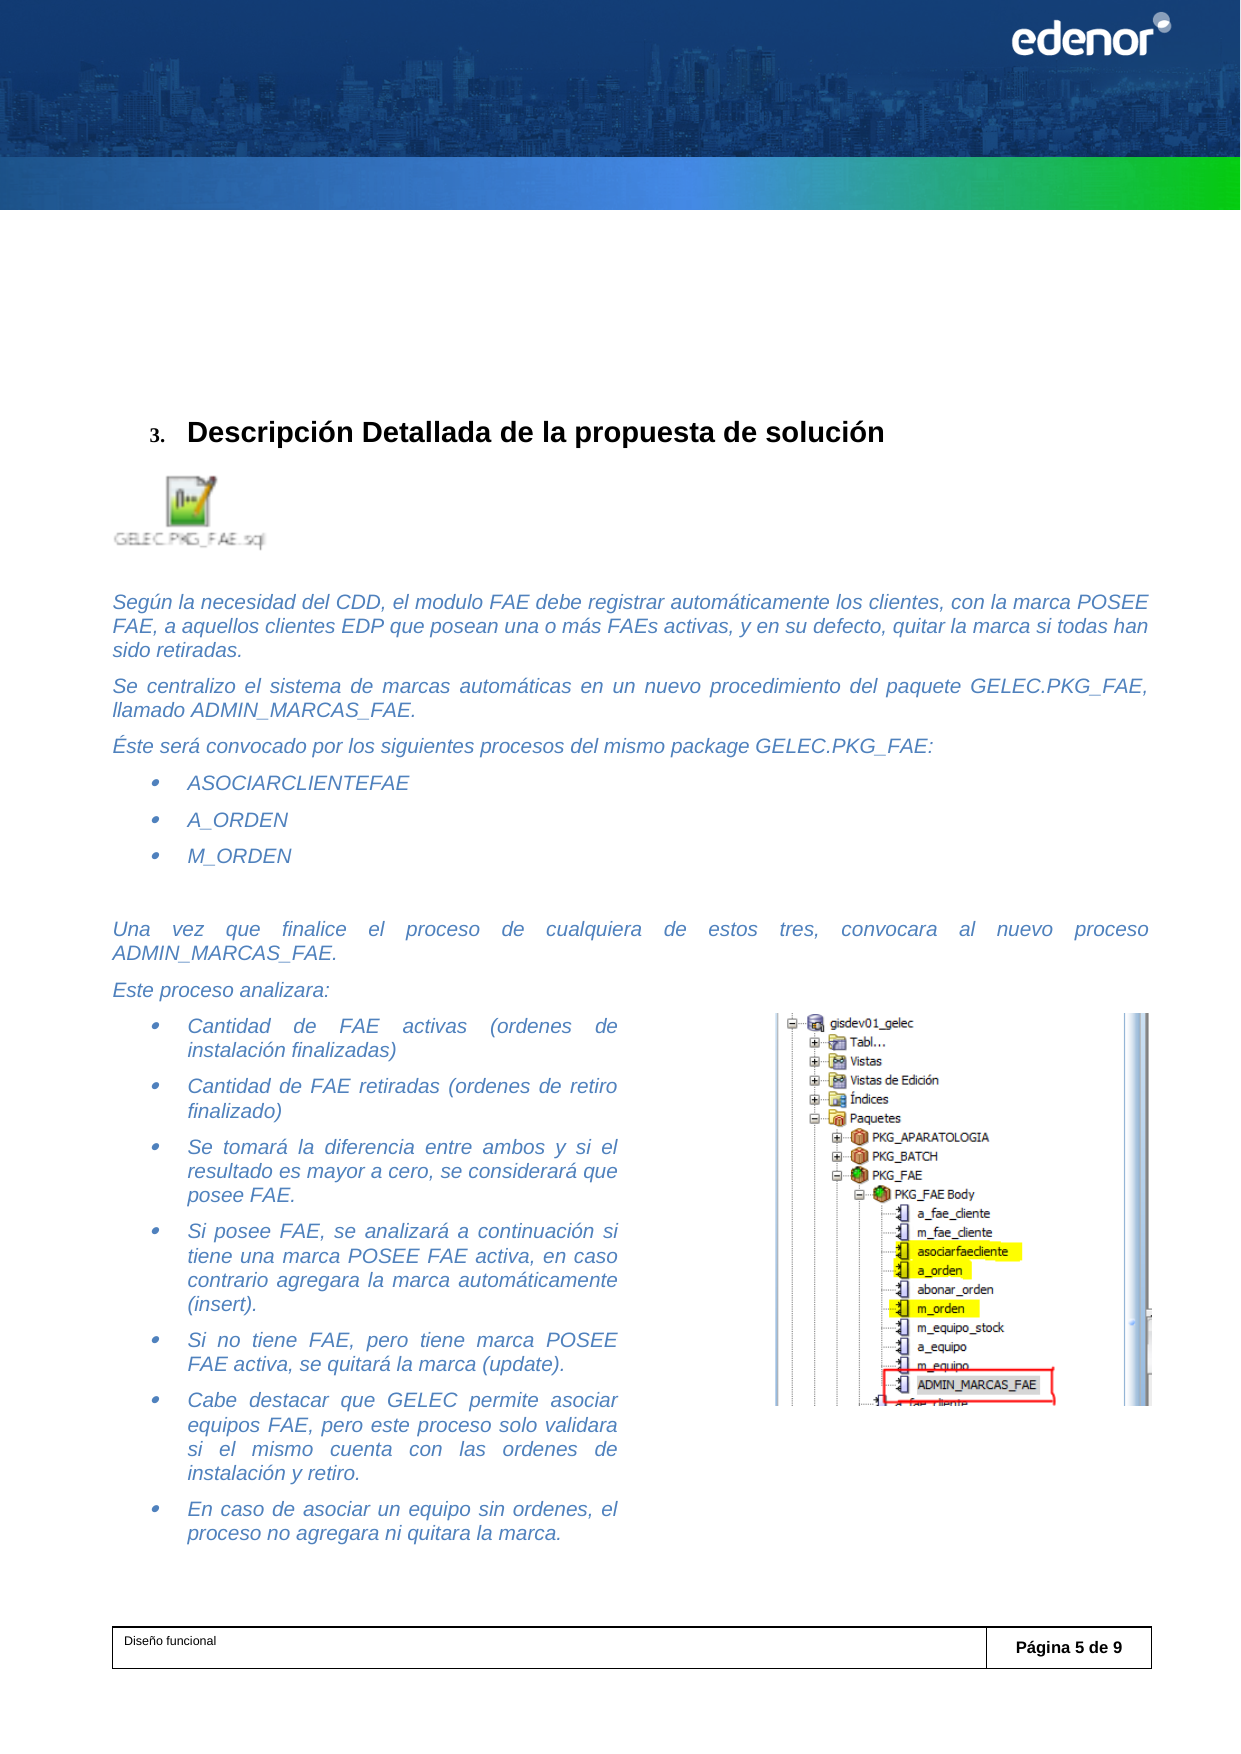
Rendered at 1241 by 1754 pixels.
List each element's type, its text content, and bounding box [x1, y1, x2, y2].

text Se centralizo el sistema de marcas automáticas en un nuevo procedimiento del paquete GELEC.PKG_FAE, llamado ADMIN_MARCAS_FAE. [112, 674, 1152, 722]
list Cabe destacar que GELEC permite asociar equipos FAE, pero este proceso solo validara si el mismo cuenta con las ordenes de instalación y retiro. [150, 1388, 620, 1484]
picture [0, 0, 1241, 210]
list Si posee FAE, se analizará a continuación si tiene una marca POSEE FAE activa, en caso contrario agregara la marca automáticamente (insert). [150, 1219, 620, 1315]
text Una vez que finalice el proceso de cualquiera de estos tres, convocara al nuevo proceso ADMIN_MARCAS_FAE. [112, 917, 1152, 965]
list Cantidad de FAE activas (ordenes de instalación finalizadas) [150, 1014, 620, 1062]
list En caso de asociar un equipo sin ordenes, el proceso no agregara ni quitara la marca. [150, 1497, 620, 1545]
text Según la necesidad del CDD, el modulo FAE debe registrar automáticamente los clientes, con la marca POSEE FAE, a aquellos clientes EDP que posean una o más FAEs activas, y en su defecto, quitar la marca si todas han sido retiradas. [112, 589, 1152, 661]
text Este proceso analizara: [112, 977, 1152, 1001]
list A_ORDEN [150, 807, 1152, 831]
list ASOCIARCLIENTEFAE [150, 771, 1152, 795]
list Se tomará la diferencia entre ambos y si el resultado es mayor a cero, se considerará que posee FAE. [150, 1135, 620, 1207]
text Éste será convocado por los siguientes procesos del mismo package GELEC.PKG_FAE: [112, 734, 1152, 758]
subtitle Descripción Detallada de la propuesta de solución [149, 416, 1152, 449]
picture [775, 1013, 1152, 1406]
list Si no tiene FAE, pero tiene marca POSEE FAE activa, se quitará la marca (update). [150, 1328, 620, 1376]
list Cantidad de FAE retiradas (ordenes de retiro finalizado) [150, 1074, 620, 1122]
list M_ORDEN [150, 844, 1152, 868]
